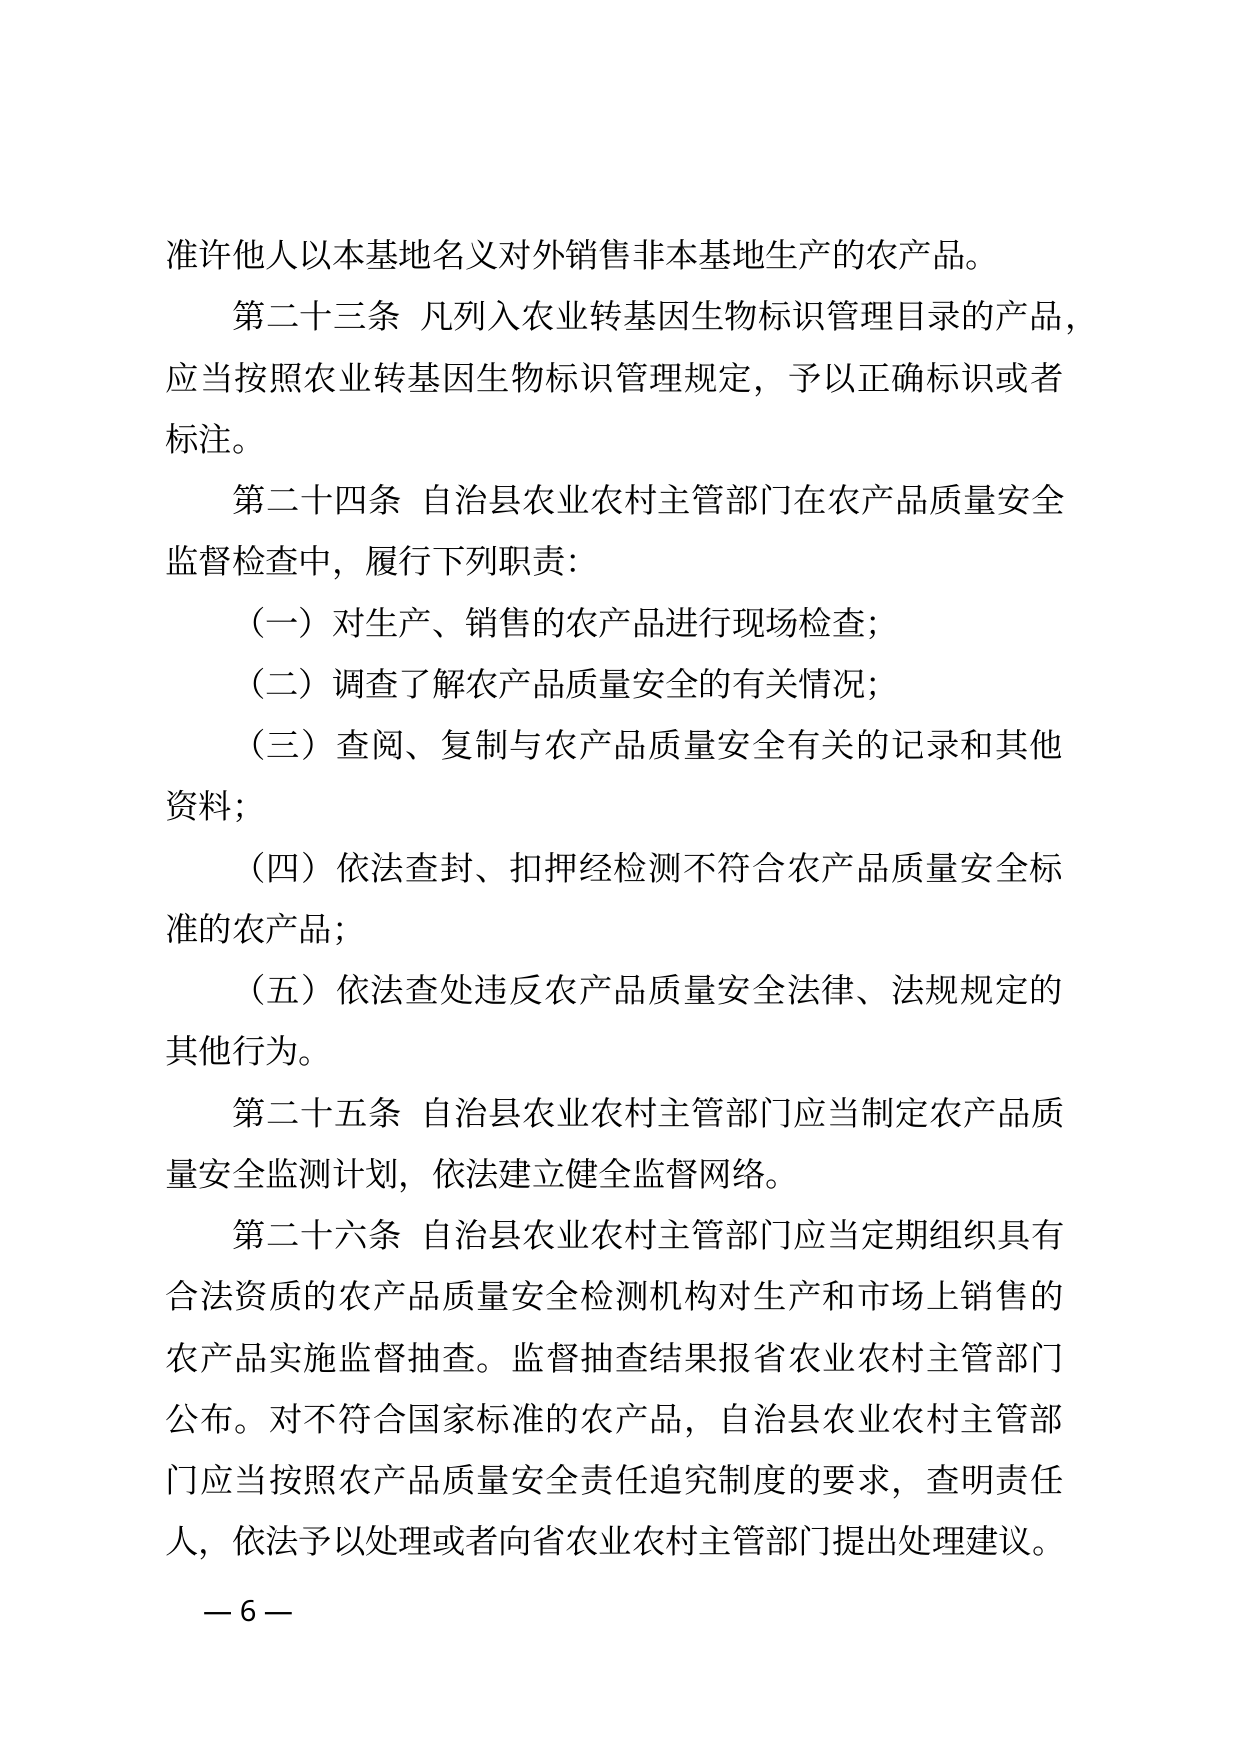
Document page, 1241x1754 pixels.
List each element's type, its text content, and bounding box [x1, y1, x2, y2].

text （五）依法查处违反农产品质量安全法律、法规规定的其他行为。 [165, 953, 1065, 1076]
text 第二十五条 自治县农业农村主管部门应当制定农产品质量安全监测计划，依法建立健全监督网络。 [165, 1076, 1065, 1198]
text （三）查阅、复制与农产品质量安全有关的记录和其他资料； [165, 708, 1065, 831]
text （四）依法查封、扣押经检测不符合农产品质量安全标准的农产品； [165, 831, 1065, 953]
text （二）调查了解农产品质量安全的有关情况； [165, 647, 1065, 708]
text 第二十三条 凡列入农业转基因生物标识管理目录的产品，应当按照农业转基因生物标识管理规定，予以正确标识或者标注。 [165, 280, 1065, 463]
text 第二十六条 自治县农业农村主管部门应当定期组织具有合法资质的农产品质量安全检测机构对生产和市场上销售的农产品实施监督抽查。监督抽查结果报省农业农村主管部门公布。对不符合国家标准的农产品，自治县农业农村主管部门应当按照农产品质量安全责任追究制度的要求，查明责任人，依法予以处理或者向省农业农村主管部门提出处理建议。 [165, 1198, 1065, 1566]
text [165, 218, 1065, 280]
text （一）对生产、销售的农产品进行现场检查； [165, 586, 1065, 647]
text 第二十四条 自治县农业农村主管部门在农产品质量安全监督检查中，履行下列职责： [165, 463, 1065, 586]
